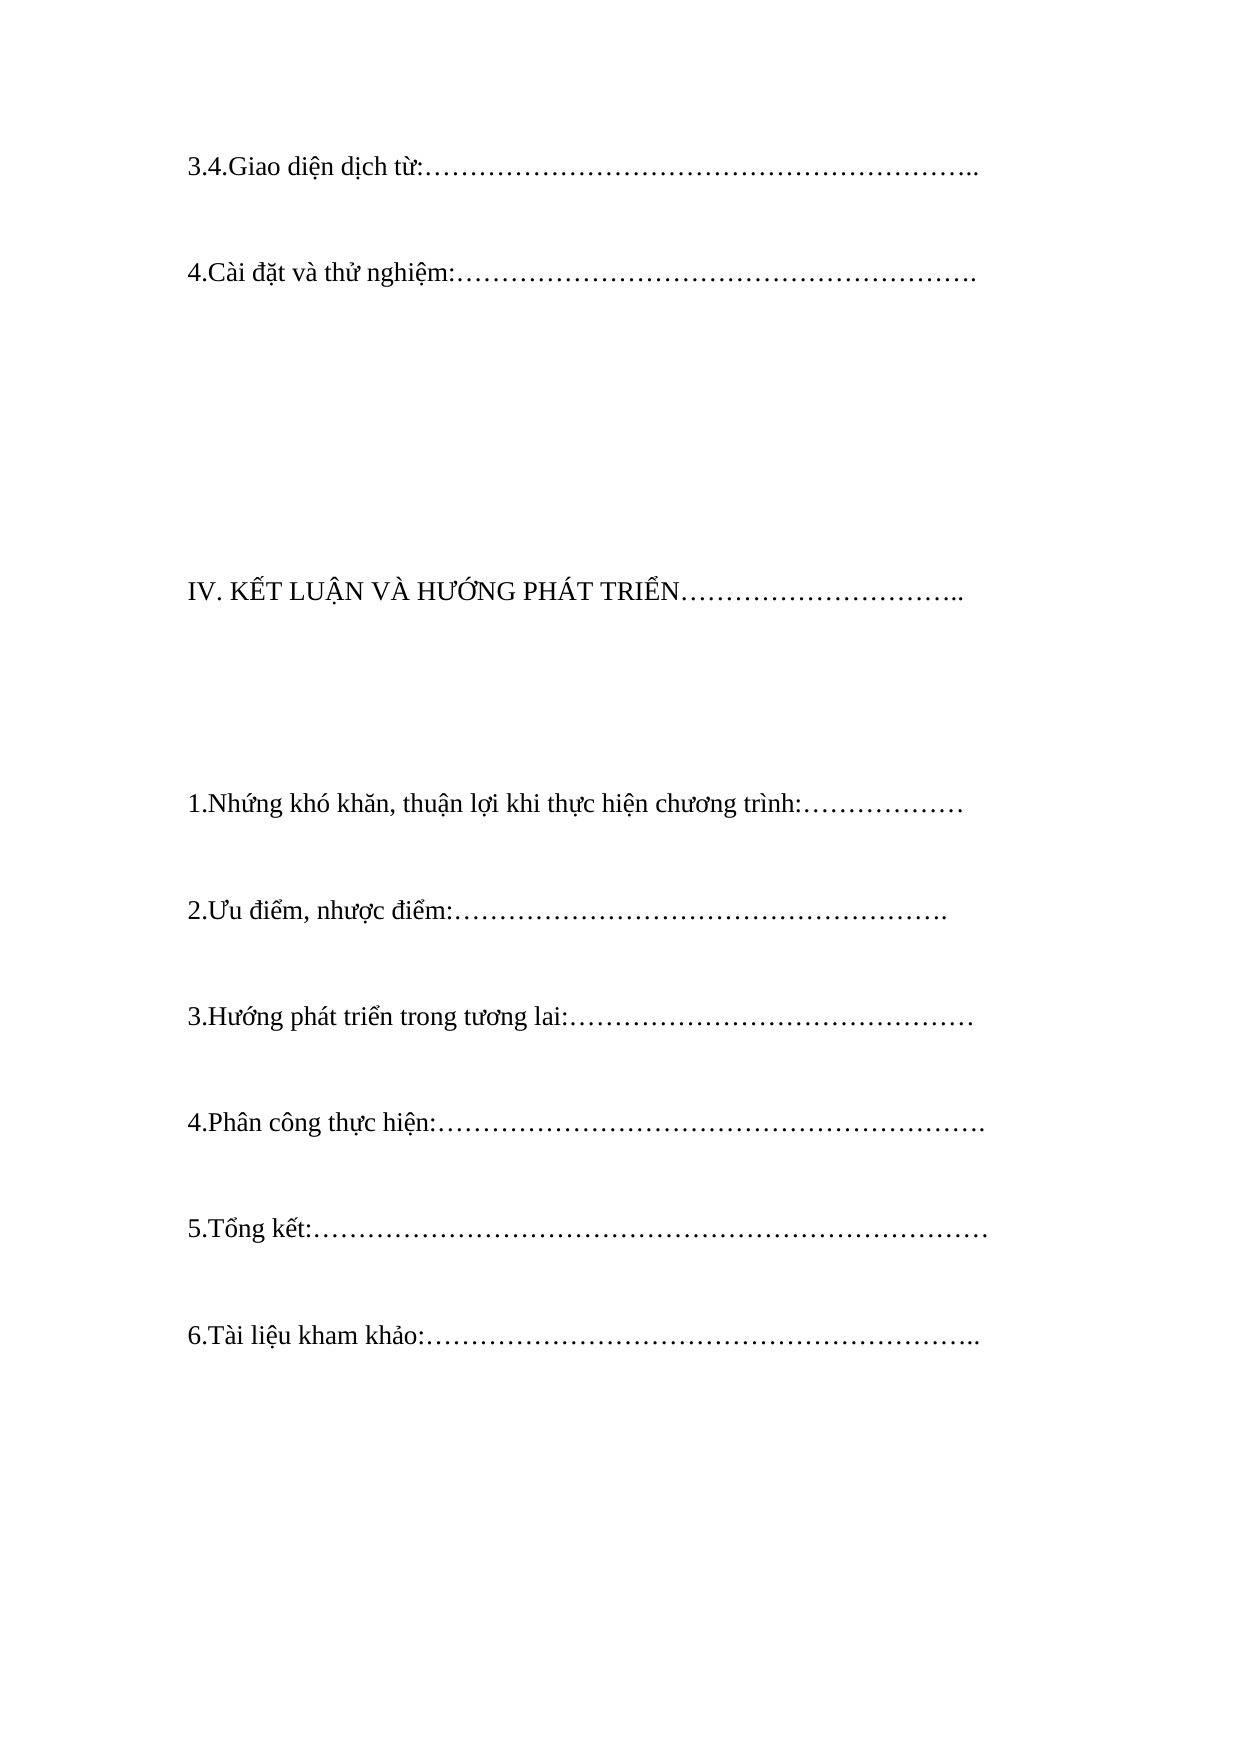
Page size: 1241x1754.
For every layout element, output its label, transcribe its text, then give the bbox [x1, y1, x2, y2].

list 3.4.Giao diện dịch từ:…………………………………………………….. [187, 150, 1053, 181]
list 4.Phân công thực hiện:……………………………………………………. [187, 1106, 1053, 1137]
list 1.Nhứng khó khăn, thuận lợi khi thực hiện chương trình:……………… [187, 787, 1053, 819]
list 3.Hướng phát triển trong tương lai:……………………………………… [187, 1000, 1053, 1031]
list 6.Tài liệu kham khảo:…………………………………………………….. [187, 1319, 1053, 1350]
list 5.Tổng kết:………………………………………………………………… [187, 1212, 1053, 1244]
list 2.Ưu điểm, nhược điểm:………………………………………………. [187, 894, 1053, 925]
list KẾT LUẬN VÀ HƯỚNG PHÁT TRIỂN………………………….. [187, 575, 1053, 606]
list 4.Cài đặt và thử nghiệm:…………………………………………………. [187, 256, 1053, 287]
